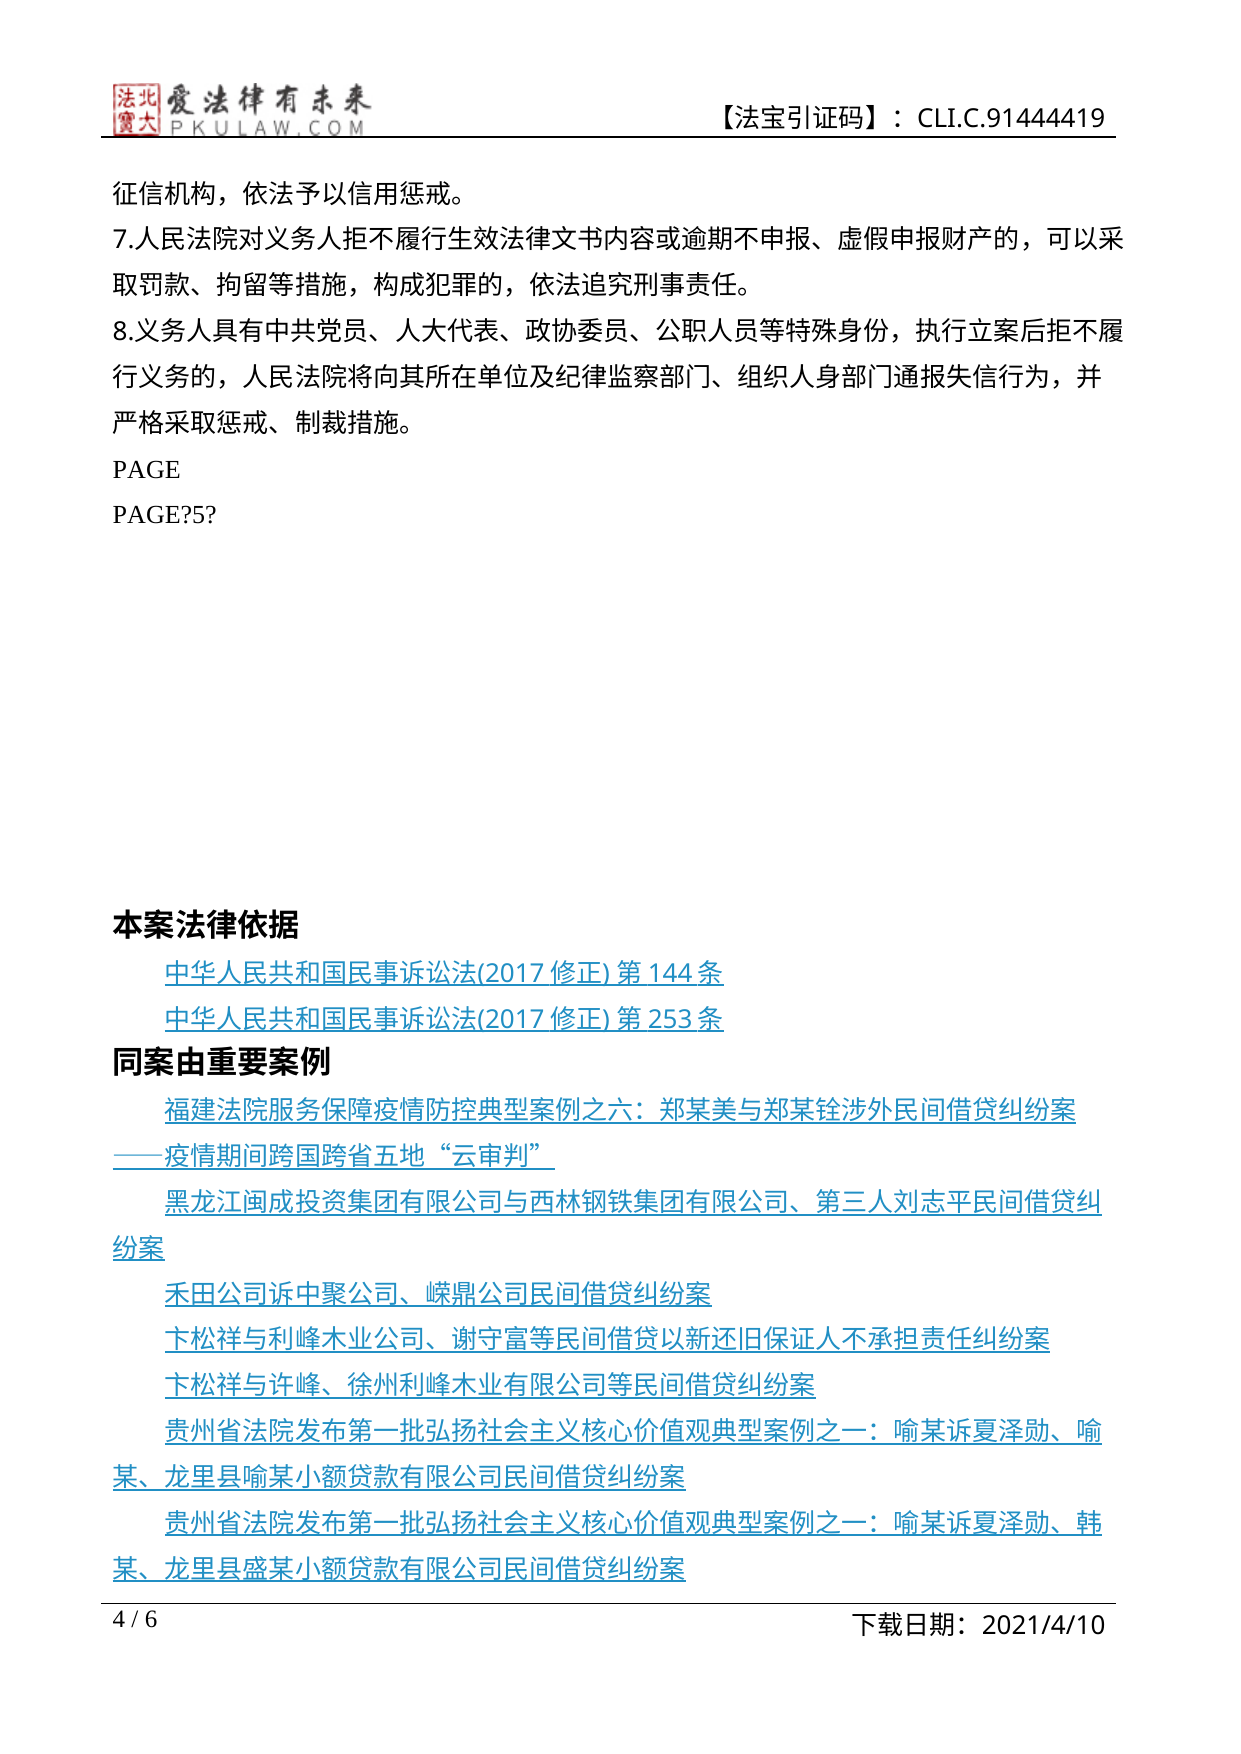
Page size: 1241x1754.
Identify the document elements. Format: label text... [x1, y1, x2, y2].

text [112, 166, 1128, 212]
text 禾田公司诉中聚公司、嵘鼎公司民间借贷纠纷案 [112, 1266, 1128, 1312]
text 卞松祥与许峰、徐州利峰木业有限公司等民间借贷纠纷案 [112, 1358, 1128, 1404]
text PAGE [112, 441, 1128, 487]
text 福建法院服务保障疫情防控典型案例之六：郑某美与郑某铨涉外民间借贷纠纷案——疫情期间跨国跨省五地“云审判” [112, 1083, 1128, 1175]
text 本案法律依据 [112, 900, 1128, 946]
text 8.义务人具有中共党员、人大代表、政协委员、公职人员等特殊身份，执行立案后拒不履行义务的，人民法院将向其所在单位及纪律监察部门、组织人身部门通报失信行为，并严格采取惩戒、制裁措施。 [112, 304, 1128, 441]
text 中华人民共和国民事诉讼法(2017修正) 第144条 [112, 946, 1128, 991]
picture [112, 83, 373, 136]
text 7.人民法院对义务人拒不履行生效法律文书内容或逾期不申报、虚假申报财产的，可以采取罚款、拘留等措施，构成犯罪的，依法追究刑事责任。 [112, 212, 1128, 304]
text 贵州省法院发布第一批弘扬社会主义核心价值观典型案例之一：喻某诉夏泽勋、喻某、龙里县喻某小额贷款有限公司民间借贷纠纷案 [112, 1404, 1128, 1496]
text 贵州省法院发布第一批弘扬社会主义核心价值观典型案例之一：喻某诉夏泽勋、韩某、龙里县盛某小额贷款有限公司民间借贷纠纷案 [112, 1496, 1128, 1587]
text 卞松祥与利峰木业公司、谢守富等民间借贷以新还旧保证人不承担责任纠纷案 [112, 1312, 1128, 1358]
text PAGE?5? [112, 487, 1128, 533]
text 中华人民共和国民事诉讼法(2017修正) 第253条 [112, 991, 1128, 1037]
text 黑龙江闽成投资集团有限公司与西林钢铁集团有限公司、第三人刘志平民间借贷纠纷案 [112, 1175, 1128, 1266]
text 同案由重要案例 [112, 1037, 1128, 1083]
